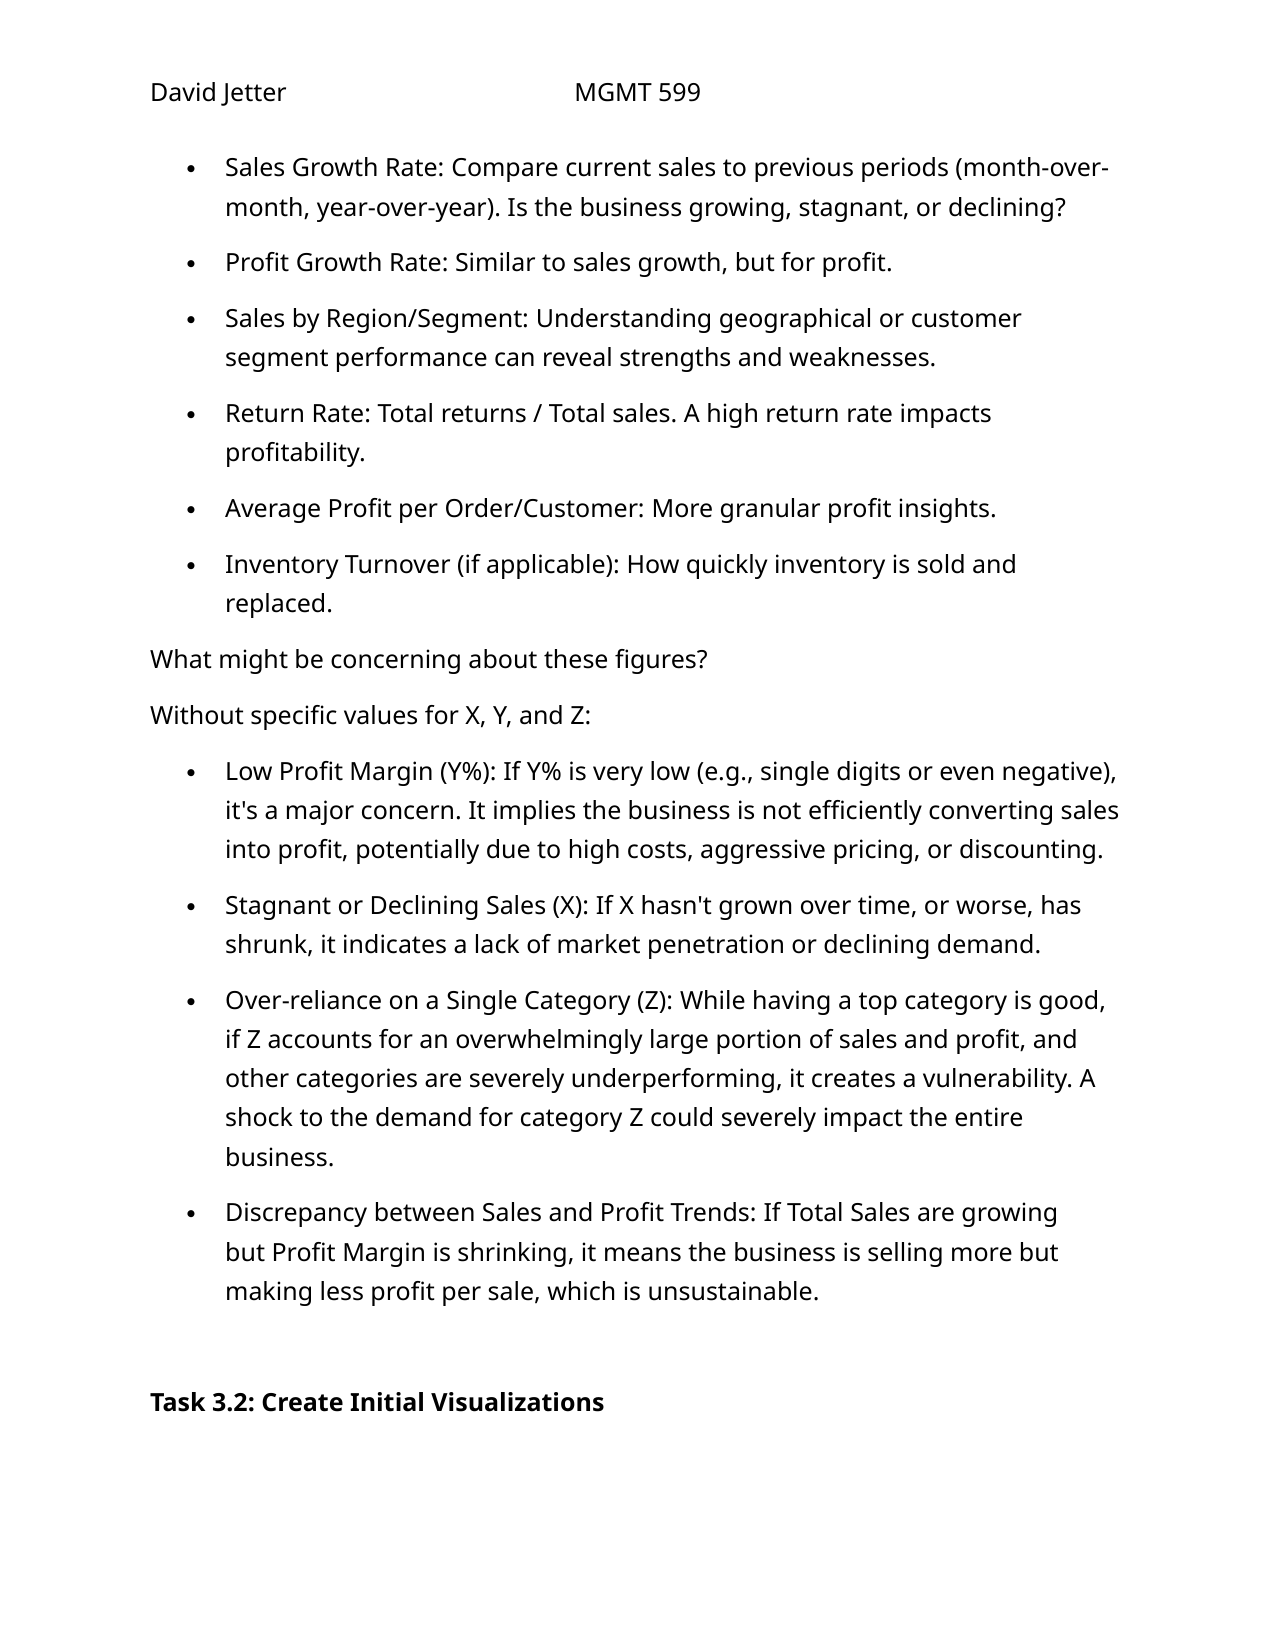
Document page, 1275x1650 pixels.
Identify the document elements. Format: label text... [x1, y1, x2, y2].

list Return Rate: Total returns / Total sales. A high return rate impacts profitability. [187, 396, 1125, 469]
list Average Profit per Order/Customer: More granular profit insights. [187, 491, 1125, 525]
list Sales Growth Rate: Compare current sales to previous periods (month-over-month, year-over-year). Is the business growing, stagnant, or declining? [187, 150, 1125, 223]
list Stagnant or Declining Sales (X): If X hasn't grown over time, or worse, has shrunk, it indicates a lack of market penetration or declining demand. [187, 887, 1125, 961]
list Profit Growth Rate: Similar to sales growth, but for profit. [187, 245, 1125, 279]
list Low Profit Margin (Y%): If Y% is very low (e.g., single digits or even negative), it's a major concern. It implies the business is not efficiently converting sales into profit, potentially due to high costs, aggressive pricing, or discounting. [187, 753, 1125, 866]
text What might be concerning about these figures? [150, 642, 1125, 676]
list Over-reliance on a Single Category (Z): While having a top category is good, if Z accounts for an overwhelmingly large portion of sales and profit, and other categories are severely underperforming, it creates a vulnerability. A shock to the demand for category Z could severely impact the entire business. [187, 982, 1125, 1173]
list Sales by Region/Segment: Understanding geographical or customer segment performance can reveal strengths and weaknesses. [187, 301, 1125, 374]
list Inventory Turnover (if applicable): How quickly inventory is sold and replaced. [187, 547, 1125, 620]
text Without specific values for X, Y, and Z: [150, 697, 1125, 732]
list Discrepancy between Sales and Profit Trends: If Total Sales are growing but Profit Margin is shrinking, it means the business is selling more but making less profit per sale, which is unsustainable. [187, 1195, 1125, 1307]
text Task 3.2: Create Initial Visualizations [150, 1385, 1125, 1419]
